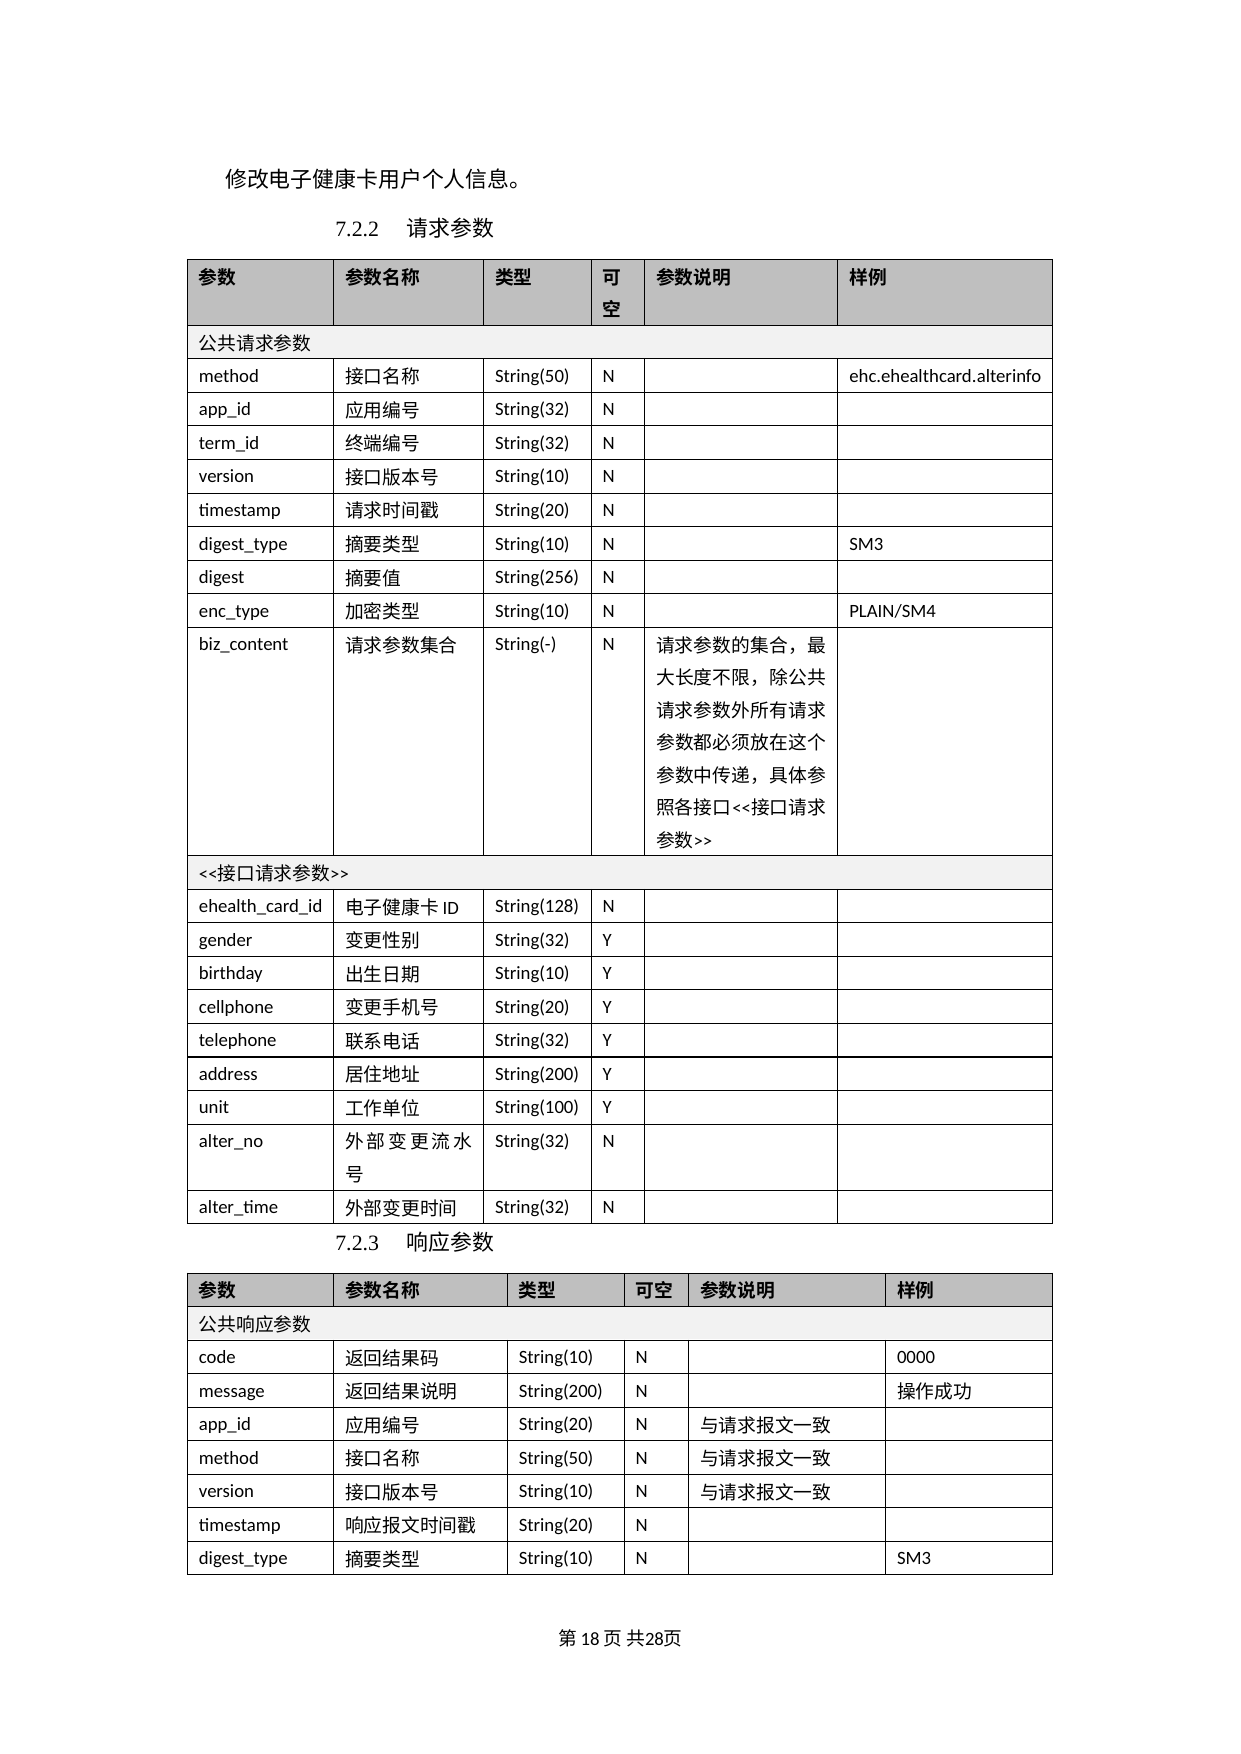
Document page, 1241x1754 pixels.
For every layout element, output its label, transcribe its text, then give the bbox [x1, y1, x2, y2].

table_cell 公共请求参数 [188, 326, 1052, 358]
table_cell Y [592, 1058, 644, 1090]
table_cell PLAIN/SM4 [838, 594, 1052, 627]
table_cell String(10) [508, 1475, 624, 1507]
table_cell [886, 1441, 1052, 1474]
table_cell 接口名称 [334, 1441, 507, 1474]
table_cell 公共响应参数 [188, 1307, 1052, 1339]
table_cell N [592, 527, 644, 559]
table_cell String(10) [508, 1542, 624, 1574]
table_cell [838, 1191, 1052, 1223]
table_cell [689, 1341, 885, 1373]
table_cell Y [592, 1091, 644, 1123]
table_cell N [592, 628, 644, 855]
table_cell cellphone [188, 990, 333, 1023]
table_cell [645, 561, 837, 593]
table_cell message [188, 1374, 333, 1407]
table_cell timestamp [188, 494, 333, 526]
table_cell N [592, 890, 644, 922]
table_cell N [625, 1441, 688, 1474]
table_cell SM3 [838, 527, 1052, 559]
table_cell String(20) [484, 990, 591, 1023]
table_cell method [188, 1441, 333, 1474]
table_cell code [188, 1341, 333, 1373]
table_cell [645, 890, 837, 922]
table_cell [838, 426, 1052, 459]
table_cell [838, 923, 1052, 956]
table_cell String(10) [484, 594, 591, 627]
table_cell [645, 1091, 837, 1123]
table_cell [838, 494, 1052, 526]
table_cell 外部变更流水号 [334, 1125, 483, 1189]
table_cell version [188, 1475, 333, 1507]
table_cell 返回结果说明 [334, 1374, 507, 1407]
table_cell N [592, 561, 644, 593]
table_cell N [592, 1191, 644, 1223]
table_cell 摘要值 [334, 561, 483, 593]
table_cell [645, 923, 837, 956]
table_cell Y [592, 990, 644, 1023]
table_cell [838, 628, 1052, 855]
table_cell String(10) [508, 1341, 624, 1373]
table_cell 加密类型 [334, 594, 483, 627]
table_cell String(200) [484, 1058, 591, 1090]
subtitle 请求参数 [247, 210, 1053, 243]
table_header 参数说明 [645, 260, 837, 325]
table_header 样例 [886, 1274, 1052, 1306]
table_cell unit [188, 1091, 333, 1123]
table_cell [645, 359, 837, 392]
table_cell N [625, 1408, 688, 1440]
table_cell String(32) [484, 393, 591, 425]
table_cell String(50) [508, 1441, 624, 1474]
table_header 可空 [625, 1274, 688, 1306]
table_cell [838, 561, 1052, 593]
table_cell 返回结果码 [334, 1341, 507, 1373]
table_cell [886, 1475, 1052, 1507]
table_cell ehc.ehealthcard.alterinfo [838, 359, 1052, 392]
table_cell 变更手机号 [334, 990, 483, 1023]
table_cell N [592, 594, 644, 627]
table_cell digest [188, 561, 333, 593]
table_header 类型 [484, 260, 591, 325]
table_cell String(20) [508, 1408, 624, 1440]
table_cell Y [592, 1024, 644, 1056]
table_cell term_id [188, 426, 333, 459]
table_cell N [625, 1475, 688, 1507]
table_cell String(10) [484, 460, 591, 492]
table_cell 0000 [886, 1341, 1052, 1373]
table_cell N [592, 393, 644, 425]
table_cell [886, 1408, 1052, 1440]
table_cell [838, 460, 1052, 492]
table_cell 联系电话 [334, 1024, 483, 1056]
table_cell ehealth_card_id [188, 890, 333, 922]
table_cell [886, 1508, 1052, 1541]
table_cell N [592, 359, 644, 392]
table_cell 请求参数的集合，最大长度不限，除公共请求参数外所有请求参数都必须放在这个参数中传递，具体参照各接口<<接口请求参数>> [645, 628, 837, 855]
table_cell [838, 890, 1052, 922]
table_cell 响应报文时间戳 [334, 1508, 507, 1541]
table_cell String(-) [484, 628, 591, 855]
table_cell [645, 594, 837, 627]
table_cell 请求参数集合 [334, 628, 483, 855]
table_header 参数说明 [689, 1274, 885, 1306]
table_cell [645, 1191, 837, 1223]
table_cell [838, 393, 1052, 425]
table_cell String(32) [484, 426, 591, 459]
table_cell String(32) [484, 923, 591, 956]
table_header 样例 [838, 260, 1052, 325]
table_cell [645, 460, 837, 492]
table_cell 外部变更时间 [334, 1191, 483, 1223]
table_cell N [625, 1508, 688, 1541]
text 修改电子健康卡用户个人信息。 [187, 162, 1053, 194]
table_cell 接口版本号 [334, 460, 483, 492]
table_cell enc_type [188, 594, 333, 627]
table_cell alter_no [188, 1125, 333, 1189]
table_cell 出生日期 [334, 957, 483, 989]
table_cell N [592, 426, 644, 459]
table_cell N [592, 494, 644, 526]
table_cell 摘要类型 [334, 527, 483, 559]
table_cell <<接口请求参数>> [188, 856, 1052, 889]
table_cell [645, 527, 837, 559]
table_cell [838, 1058, 1052, 1090]
table_cell 与请求报文一致 [689, 1408, 885, 1440]
table_cell 终端编号 [334, 426, 483, 459]
table_cell String(10) [484, 527, 591, 559]
table_cell N [592, 1125, 644, 1189]
table_cell 工作单位 [334, 1091, 483, 1123]
table_cell address [188, 1058, 333, 1090]
table_cell 应用编号 [334, 1408, 507, 1440]
table_cell String(32) [484, 1191, 591, 1223]
table_cell 接口版本号 [334, 1475, 507, 1507]
table_cell String(10) [484, 957, 591, 989]
table_cell 居住地址 [334, 1058, 483, 1090]
table_cell alter_time [188, 1191, 333, 1223]
table_cell String(32) [484, 1024, 591, 1056]
table_cell String(200) [508, 1374, 624, 1407]
table_cell [838, 1091, 1052, 1123]
table_cell app_id [188, 393, 333, 425]
table_cell 电子健康卡ID [334, 890, 483, 922]
table_cell [645, 957, 837, 989]
table_cell [689, 1542, 885, 1574]
table_cell 与请求报文一致 [689, 1475, 885, 1507]
subtitle 响应参数 [247, 1224, 1053, 1257]
table_cell [689, 1374, 885, 1407]
table_cell [689, 1508, 885, 1541]
table_cell version [188, 460, 333, 492]
table_cell 应用编号 [334, 393, 483, 425]
table_cell [645, 426, 837, 459]
table_header 参数 [188, 1274, 333, 1306]
table_cell 请求时间戳 [334, 494, 483, 526]
table_cell method [188, 359, 333, 392]
table_cell N [592, 460, 644, 492]
table_cell [645, 1058, 837, 1090]
table_cell timestamp [188, 1508, 333, 1541]
table_cell Y [592, 957, 644, 989]
table_header 类型 [508, 1274, 624, 1306]
table_cell SM3 [886, 1542, 1052, 1574]
table_cell 摘要类型 [334, 1542, 507, 1574]
table_cell N [625, 1542, 688, 1574]
table_cell biz_content [188, 628, 333, 855]
table_cell [645, 494, 837, 526]
table_cell birthday [188, 957, 333, 989]
table_cell [645, 990, 837, 1023]
table_cell String(32) [484, 1125, 591, 1189]
table_cell String(128) [484, 890, 591, 922]
table_cell digest_type [188, 1542, 333, 1574]
table_cell [838, 1125, 1052, 1189]
table_header 参数名称 [334, 1274, 507, 1306]
table_cell String(100) [484, 1091, 591, 1123]
table_cell 接口名称 [334, 359, 483, 392]
table_cell String(256) [484, 561, 591, 593]
table_cell telephone [188, 1024, 333, 1056]
table_cell [645, 1024, 837, 1056]
table_cell [645, 393, 837, 425]
table_header 可空 [592, 260, 644, 325]
table_header 参数名称 [334, 260, 483, 325]
table_cell [838, 990, 1052, 1023]
table_cell String(20) [484, 494, 591, 526]
table_cell [645, 1125, 837, 1189]
table_cell [838, 1024, 1052, 1056]
table_cell digest_type [188, 527, 333, 559]
table_cell N [625, 1341, 688, 1373]
table_cell 变更性别 [334, 923, 483, 956]
table_header 参数 [188, 260, 333, 325]
table_cell String(20) [508, 1508, 624, 1541]
table_cell app_id [188, 1408, 333, 1440]
table_cell gender [188, 923, 333, 956]
table_cell 与请求报文一致 [689, 1441, 885, 1474]
table_cell String(50) [484, 359, 591, 392]
table_cell [838, 957, 1052, 989]
table_cell 操作成功 [886, 1374, 1052, 1407]
table_cell Y [592, 923, 644, 956]
table_cell N [625, 1374, 688, 1407]
